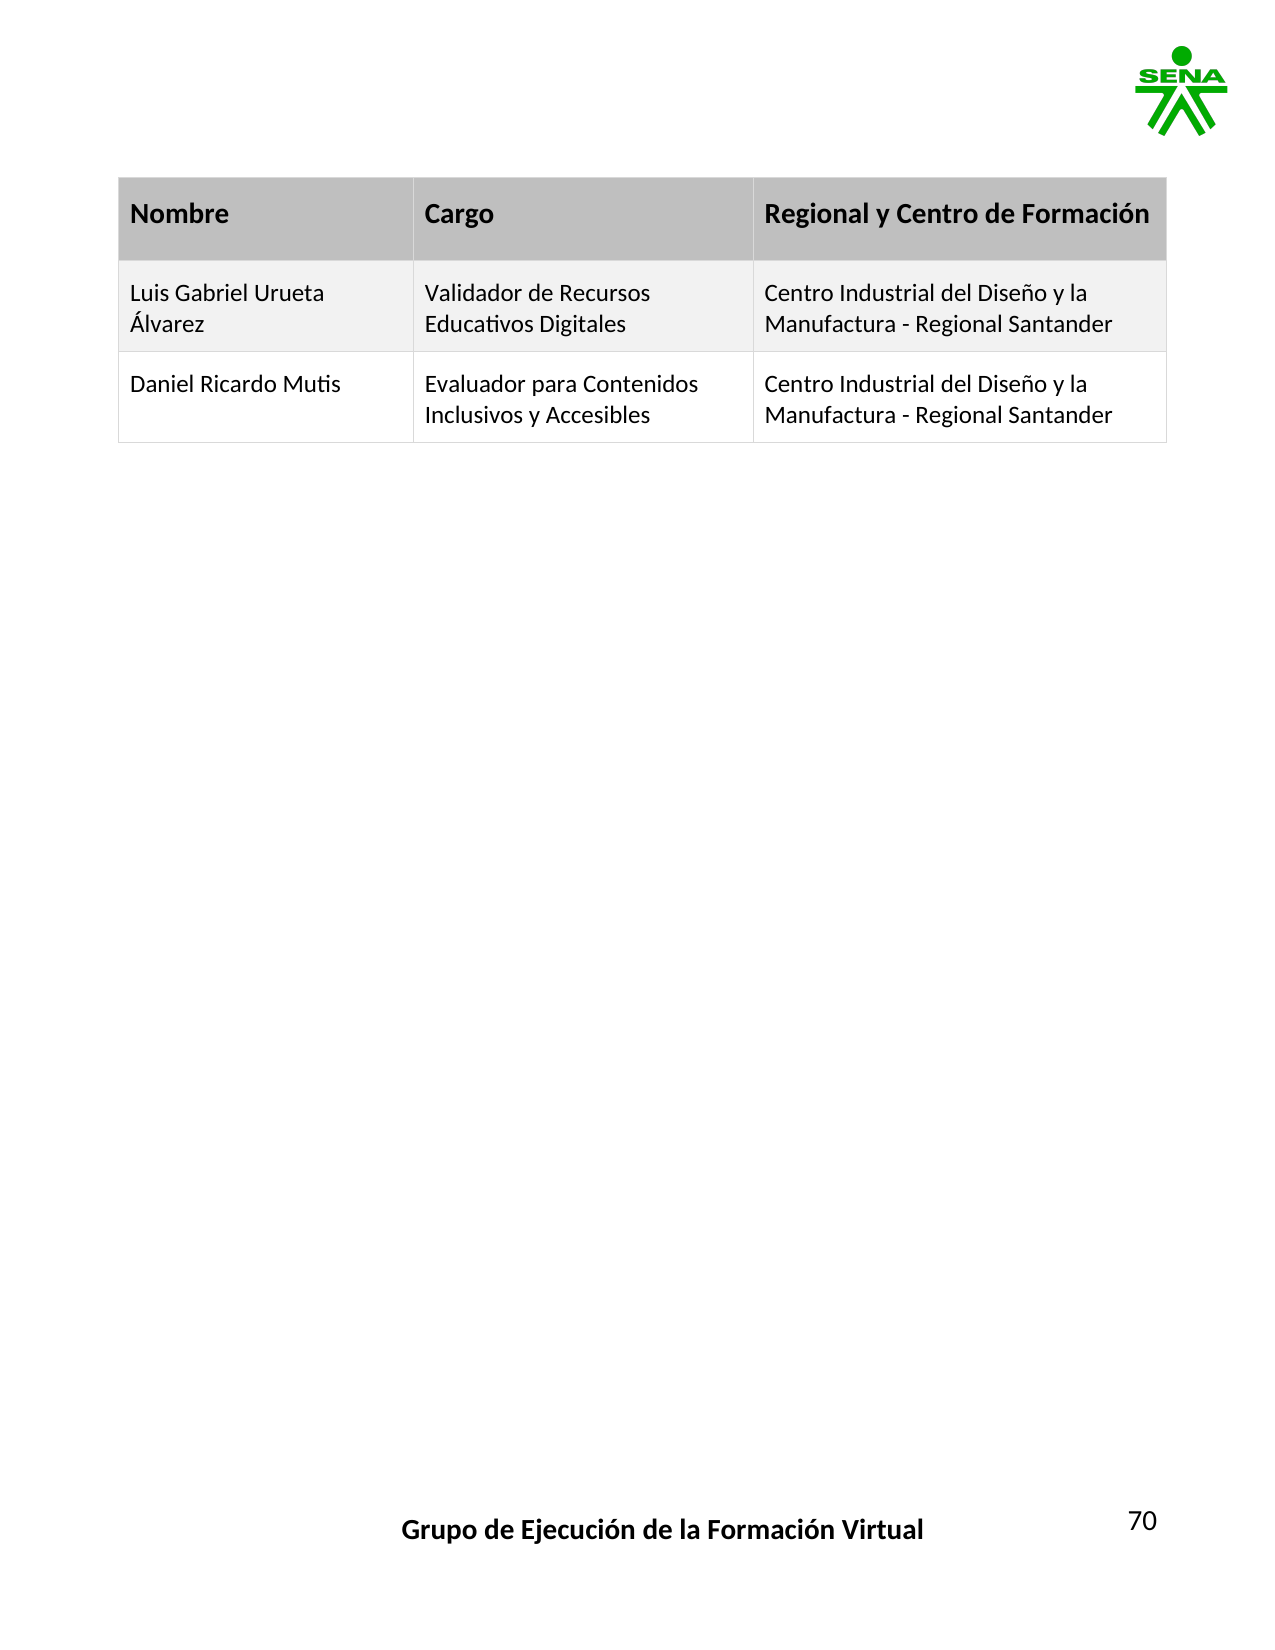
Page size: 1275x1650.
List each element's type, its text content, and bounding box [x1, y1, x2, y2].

table_cell Luis Gabriel Urueta Álvarez [119, 261, 413, 351]
table_cell Centro Industrial del Diseño y la Manufactura - Regional Santander [754, 261, 1166, 351]
picture [1135, 46, 1228, 136]
table_cell Centro Industrial del Diseño y la Manufactura - Regional Santander [754, 352, 1166, 442]
table_header Regional y Centro de Formación [754, 178, 1166, 260]
table_cell Validador de Recursos Educativos Digitales [414, 261, 753, 351]
table_header Cargo [414, 178, 753, 260]
table_cell Daniel Ricardo Mutis [119, 352, 413, 442]
table_cell Evaluador para Contenidos Inclusivos y Accesibles [414, 352, 753, 442]
table_header Nombre [119, 178, 413, 260]
